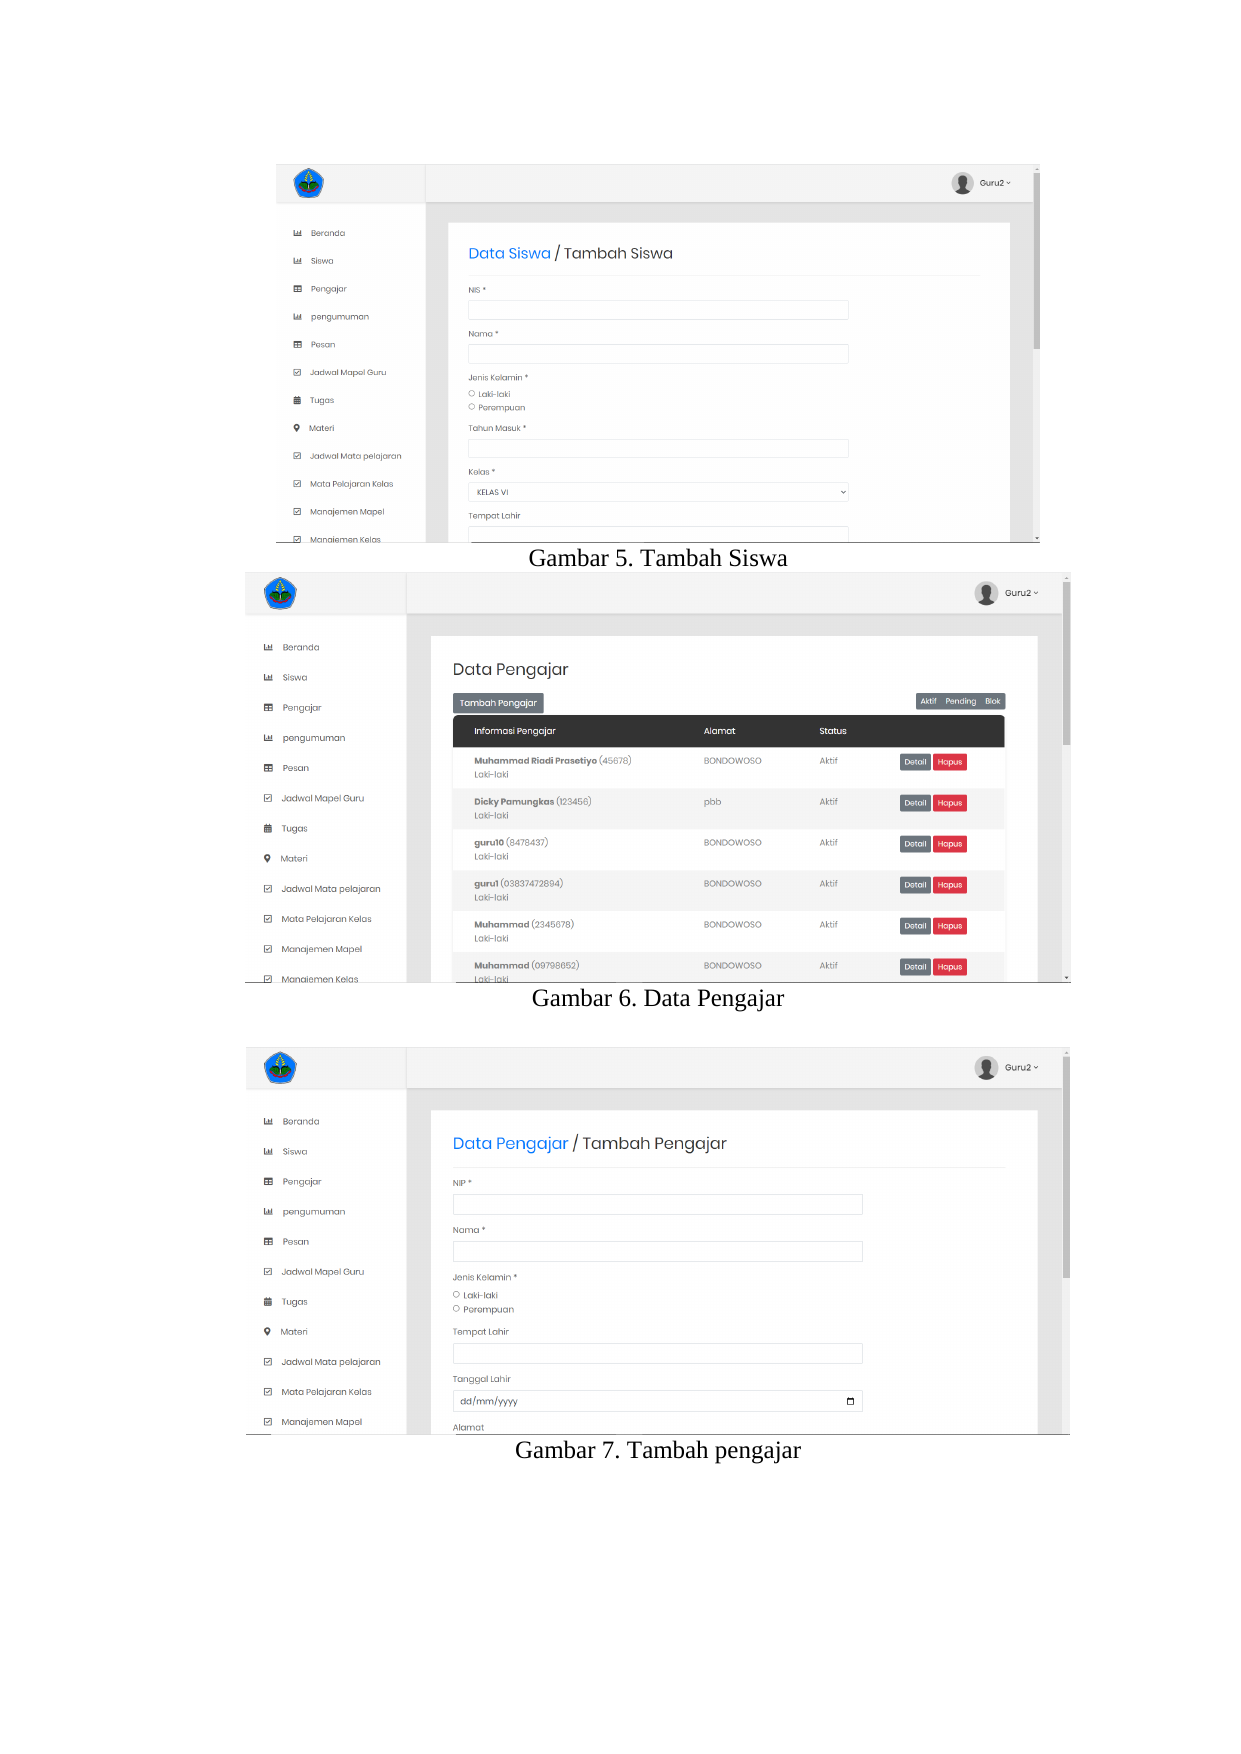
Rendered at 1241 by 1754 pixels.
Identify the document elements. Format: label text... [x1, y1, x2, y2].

text Gambar 6. Data Pengajar [136, 983, 1180, 1012]
picture [276, 164, 1040, 543]
picture [245, 572, 1071, 983]
text Gambar 7. Tambah pengajar [136, 1435, 1180, 1464]
picture [246, 1047, 1070, 1435]
text Gambar 5. Tambah Siswa [136, 543, 1180, 572]
